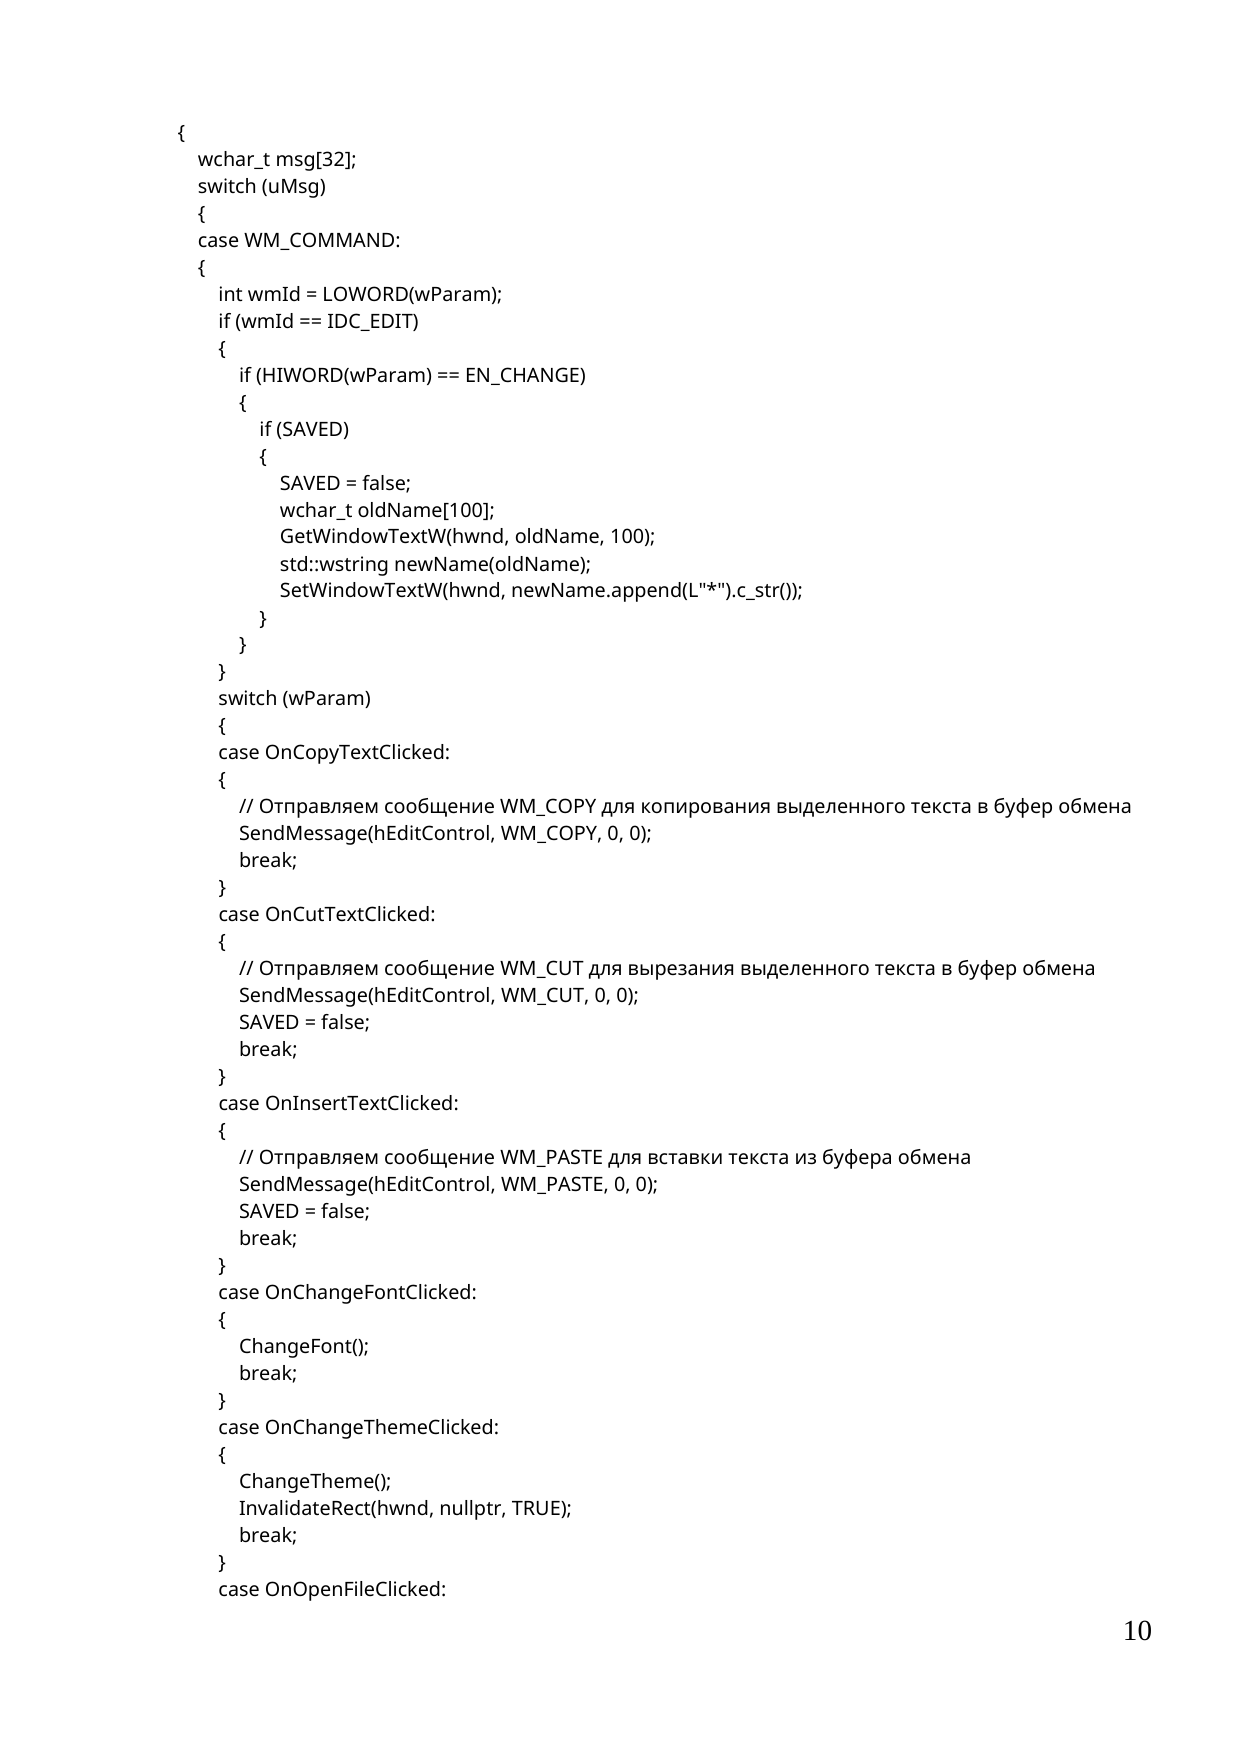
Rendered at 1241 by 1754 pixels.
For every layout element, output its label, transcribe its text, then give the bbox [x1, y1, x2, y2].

text { [177, 199, 1152, 226]
text SetWindowTextW(hwnd, newName.append(L"*").c_str()); [177, 577, 1152, 604]
text // Отправляем сообщение WM_CUT для вырезания выделенного текста в буфер обмена [177, 954, 1152, 981]
text break; [177, 1035, 1152, 1062]
text } [177, 658, 1152, 685]
text wchar_t msg[32]; [177, 145, 1152, 172]
text } [177, 1386, 1152, 1413]
text InvalidateRect(hwnd, nullptr, TRUE); [177, 1494, 1152, 1521]
text { [177, 334, 1152, 361]
text { [177, 1440, 1152, 1467]
text { [177, 712, 1152, 739]
text { [177, 442, 1152, 469]
text { [177, 766, 1152, 793]
text if (SAVED) [177, 415, 1152, 442]
text case OnCopyTextClicked: [177, 739, 1152, 766]
text case OnInsertTextClicked: [177, 1089, 1152, 1116]
text { [177, 1116, 1152, 1143]
text } [177, 873, 1152, 901]
text // Отправляем сообщение WM_PASTE для вставки текста из буфера обмена [177, 1143, 1152, 1170]
text case OnOpenFileClicked: [177, 1575, 1152, 1602]
text wchar_t oldName[100]; [177, 496, 1152, 523]
text { [177, 118, 1152, 145]
text SAVED = false; [177, 469, 1152, 496]
text break; [177, 847, 1152, 873]
text // Отправляем сообщение WM_COPY для копирования выделенного текста в буфер обмена [177, 793, 1152, 819]
text break; [177, 1521, 1152, 1548]
text } [177, 1062, 1152, 1089]
text case WM_COMMAND: [177, 226, 1152, 253]
text int wmId = LOWORD(wParam); [177, 280, 1152, 307]
text { [177, 253, 1152, 280]
text break; [177, 1224, 1152, 1251]
text ChangeTheme(); [177, 1467, 1152, 1494]
text SendMessage(hEditControl, WM_CUT, 0, 0); [177, 981, 1152, 1008]
text } [177, 604, 1152, 631]
text { [177, 1305, 1152, 1332]
text ChangeFont(); [177, 1332, 1152, 1359]
text { [177, 927, 1152, 954]
text SendMessage(hEditControl, WM_PASTE, 0, 0); [177, 1170, 1152, 1197]
text case OnChangeThemeClicked: [177, 1413, 1152, 1440]
text SAVED = false; [177, 1008, 1152, 1035]
text switch (wParam) [177, 685, 1152, 712]
text } [177, 1548, 1152, 1575]
text SAVED = false; [177, 1197, 1152, 1224]
text } [177, 631, 1152, 658]
text GetWindowTextW(hwnd, oldName, 100); [177, 523, 1152, 550]
text break; [177, 1359, 1152, 1386]
text } [177, 1251, 1152, 1278]
text { [177, 388, 1152, 415]
text case OnChangeFontClicked: [177, 1278, 1152, 1305]
text if (wmId == IDC_EDIT) [177, 307, 1152, 334]
text case OnCutTextClicked: [177, 901, 1152, 927]
text std::wstring newName(oldName); [177, 550, 1152, 577]
text if (HIWORD(wParam) == EN_CHANGE) [177, 361, 1152, 388]
text switch (uMsg) [177, 172, 1152, 199]
text SendMessage(hEditControl, WM_COPY, 0, 0); [177, 819, 1152, 847]
